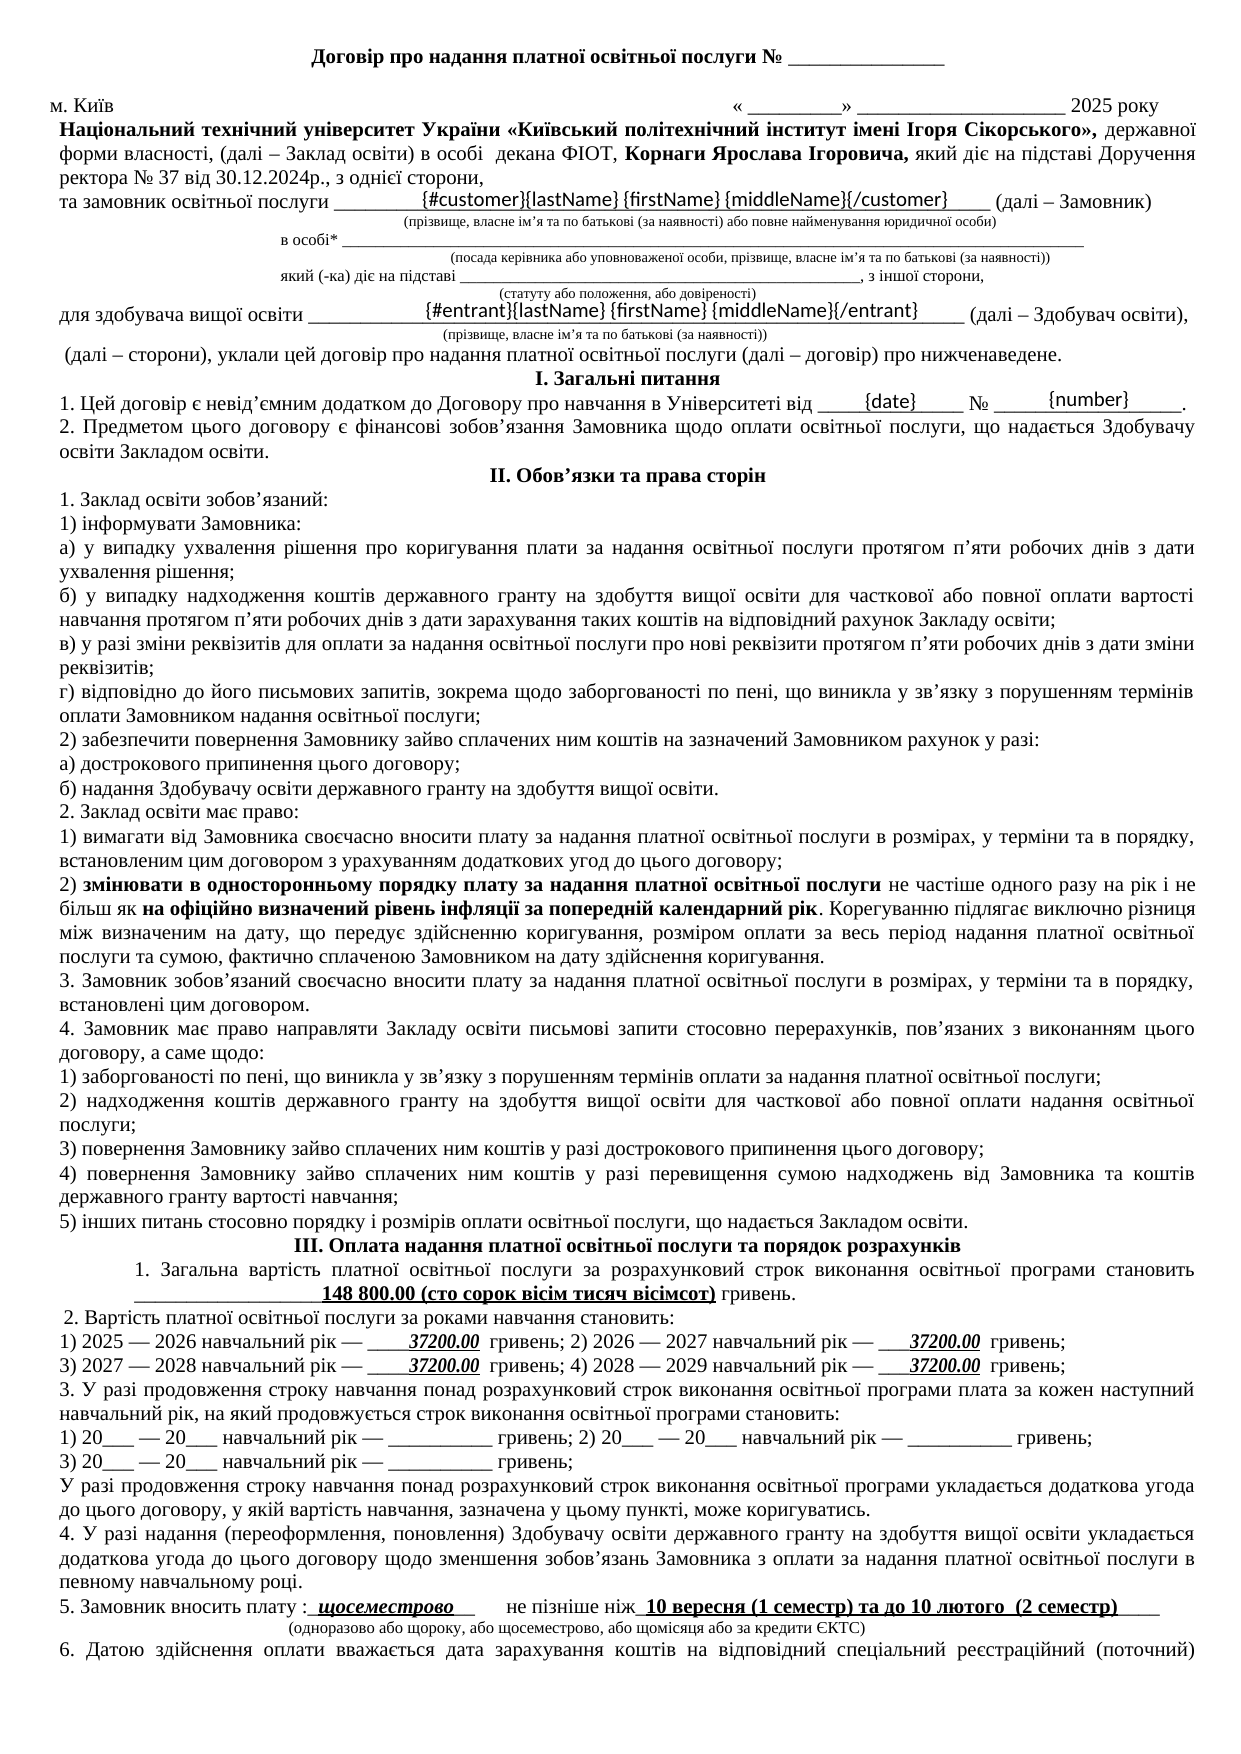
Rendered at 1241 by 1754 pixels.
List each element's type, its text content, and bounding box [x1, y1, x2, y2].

text 5) інших питань стосовно порядку і розмірів оплати освітньої послуги, що надається Закладом освіти. [59, 1208, 1196, 1233]
text 1) 2025 — 2026 навчальний рік — ____37200.00 гривень; 2) 2026 — 2027 навчальний рік — ___37200.00 гривень; [59, 1329, 1196, 1353]
text 3) 20___ — 20___ навчальний рік — __________ гривень; [59, 1449, 1196, 1473]
text 2. Вартість платної освітньої послуги за роками навчання становить: [59, 1305, 1196, 1329]
text (посада керівника або уповноваженої особи, прізвище, власне ім’я та по батькові (за наявності)) [59, 249, 1196, 266]
text II. Обов’язки та права сторін [59, 463, 1196, 487]
text в) у разі зміни реквізитів для оплати за надання освітньої послуги про нові реквізити протягом п’яти робочих днів з дати зміни реквізитів; [59, 631, 1196, 679]
text а) у випадку ухвалення рішення про коригування плати за надання освітньої послуги протягом п’яти робочих днів з дати ухвалення рішення; [59, 535, 1196, 583]
text б) у випадку надходження коштів державного гранту на здобуття вищої освіти для часткової або повної оплати вартості навчання протягом п’яти робочих днів з дати зарахування таких коштів на відповідний рахунок Закладу освіти; [59, 583, 1196, 631]
text Договір про надання платної освітньої послуги № _______________ [59, 44, 1196, 68]
text 2. Предметом цього договору є фінансові зобов’язання Замовника щодо оплати освітньої послуги, що надається Здобувачу освіти Закладом освіти. [59, 414, 1196, 463]
text (далі – сторони), уклали цей договір про надання платної освітньої послуги (далі – договір) про нижченаведене. [59, 342, 1196, 366]
text (прізвище, власне ім’я та по батькові (за наявності) або повне найменування юридичної особи) [59, 213, 1196, 229]
text 3) 2027 — 2028 навчальний рік — ____37200.00 гривень; 4) 2028 — 2029 навчальний рік — ___37200.00 гривень; [59, 1353, 1196, 1377]
text 4. Замовник має право направляти Закладу освіти письмові запити стосовно перерахунків, пов’язаних з виконанням цього договору, а саме щодо: [59, 1016, 1196, 1064]
text 1. Заклад освіти зобов’язаний: [59, 487, 1196, 511]
text (прізвище, власне ім’я та по батькові (за наявності)) [59, 326, 1196, 342]
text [59, 1637, 1196, 1661]
text 4. У разі надання (переоформлення, поновлення) Здобувачу освіти державного гранту на здобуття вищої освіти укладається додаткова угода до цього договору щодо зменшення зобов’язань Замовника з оплати за надання платної освітньої послуги в певному навчальному році. [59, 1521, 1196, 1593]
text Національний технічний університет України «Київський політехнічний інститут імені Ігоря Сікорського», державної форми власності, (далі – Заклад освіти) в особі декана ФІОТ, Корнаги Ярослава Ігоровича, який діє на підставі Доручення ректора № 37 від 30.12.2024р., з однієї сторони, [59, 117, 1196, 189]
text 3. У разі продовження строку навчання понад розрахунковий строк виконання освітньої програми плата за кожен наступний навчальний рік, на який продовжується строк виконання освітньої програми становить: [59, 1377, 1196, 1425]
text 2. Заклад освіти має право: [59, 799, 1196, 823]
text та замовник освітньої послуги _______________________________________________________________ (далі – Замовник) [59, 189, 1196, 213]
text У разі продовження строку навчання понад розрахунковий строк виконання освітньої програми укладається додаткова угода до цього договору, у якій вартість навчання, зазначена у цьому пункті, може коригуватись. [59, 1473, 1196, 1521]
text 2) забезпечити повернення Замовнику зайво сплачених ним коштів на зазначений Замовником рахунок у разі: [59, 727, 1196, 751]
text 2) надходження коштів державного гранту на здобуття вищої освіти для часткової або повної оплати надання освітньої послуги; [59, 1088, 1196, 1136]
text 5. Замовник вносить плату :_щосеместрово__ не пізніше ніж_10 вересня (1 семестр) та до 10 лютого (2 семестр)____ [59, 1593, 1196, 1618]
text 1) заборгованості по пені, що виникла у зв’язку з порушенням термінів оплати за надання платної освітньої послуги; [59, 1064, 1196, 1088]
text 2) змінювати в односторонньому порядку плату за надання платної освітньої послуги не частіше одного разу на рік і не більш як на офіційно визначений рівень інфляції за попередній календарний рік. Корегуванню підлягає виключно різниця між визначеним на дату, що передує здійсненню коригування, розміром оплати за весь період надання платної освітньої послуги та сумою, фактично сплаченою Замовником на дату здійснення коригування. [59, 872, 1196, 968]
text 4) повернення Замовнику зайво сплачених ним коштів у разі перевищення сумою надходжень від Замовника та коштів державного гранту вартості навчання; [59, 1160, 1196, 1208]
text 1. Цей договір є невід’ємним додатком до Договору про навчання в Університеті від ______________ № __________________. [59, 390, 1196, 414]
text 1) вимагати від Замовника своєчасно вносити плату за надання платної освітньої послуги в розмірах, у терміни та в порядку, встановленим цим договором з урахуванням додаткових угод до цього договору; [59, 823, 1196, 872]
table_header м. Київ [33, 93, 592, 117]
table_header « _________» ____________________ 2025 року [592, 93, 1170, 117]
text г) відповідно до його письмових запитів, зокрема щодо заборгованості по пені, що виникла у зв’язку з порушенням термінів оплати Замовником надання освітньої послуги; [59, 679, 1196, 727]
text в особі* _________________________________________________________________________________________ [59, 229, 1196, 249]
text 3) повернення Замовнику зайво сплачених ним коштів у разі дострокового припинення цього договору; [59, 1136, 1196, 1160]
text 1. Загальна вартість платної освітньої послуги за розрахунковий строк виконання освітньої програми становить __________________148 800.00 (сто сорок вісім тисяч вісімсот) гривень. [134, 1257, 1196, 1305]
text а) дострокового припинення цього договору; [59, 751, 1196, 775]
text 1) інформувати Замовника: [59, 511, 1196, 535]
text 1) 20___ — 20___ навчальний рік — __________ гривень; 2) 20___ — 20___ навчальний рік — __________ гривень; [59, 1425, 1196, 1449]
text 3. Замовник зобов’язаний своєчасно вносити плату за надання платної освітньої послуги в розмірах, у терміни та в порядку, встановлені цим договором. [59, 968, 1196, 1016]
text (статуту або положення, або довіреності) [59, 285, 1196, 301]
text який (-ка) діє на підставі ________________________________________________, з іншої сторони, [59, 266, 1196, 285]
text III. Оплата надання платної освітньої послуги та порядок розрахунків [59, 1233, 1196, 1257]
text (одноразово або щороку, або щосеместрово, або щомісяця або за кредити ЄКТС) [59, 1618, 1196, 1637]
text б) надання Здобувачу освіти державного гранту на здобуття вищої освіти. [59, 775, 1196, 799]
text для здобувача вищої освіти _______________________________________________________________ (далі – Здобувач освіти), [59, 301, 1196, 326]
text I. Загальні питання [59, 366, 1196, 390]
